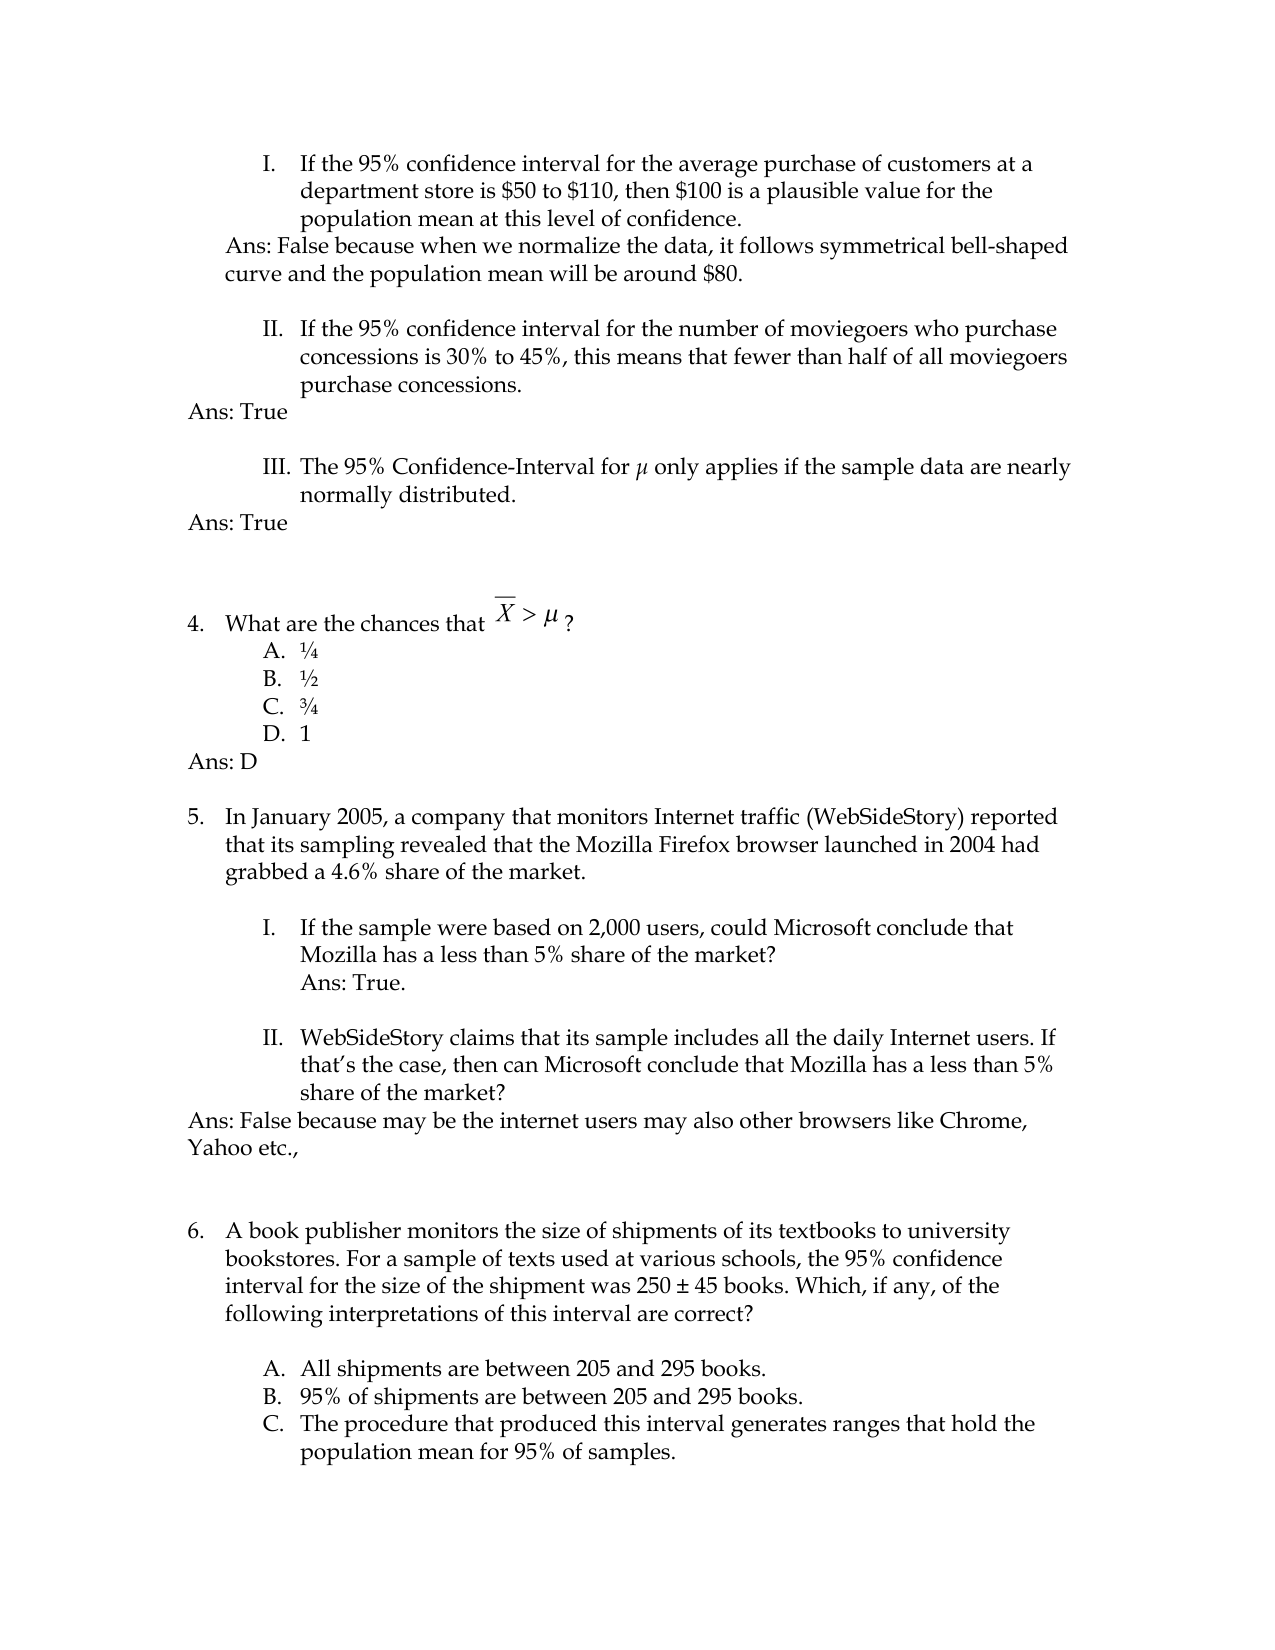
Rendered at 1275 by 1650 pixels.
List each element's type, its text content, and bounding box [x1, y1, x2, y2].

list ¼ [262, 638, 1087, 665]
text Ans: False because may be the internet users may also other browsers like Chrome, Yahoo etc., [187, 1107, 1087, 1162]
list 95% of shipments are between 205 and 295 books. [262, 1383, 1087, 1411]
list The 95% Confidence-Interval for μ only applies if the sample data are nearly normally distributed. [262, 454, 1087, 509]
list The procedure that produced this interval generates ranges that hold the population mean for 95% of samples. [262, 1411, 1087, 1466]
list If the 95% confidence interval for the average purchase of customers at a department store is $50 to $110, then $100 is a plausible value for the population mean at this level of confidence. [262, 150, 1087, 233]
list If the sample were based on 2,000 users, could Microsoft conclude that Mozilla has a less than 5% share of the market? [262, 914, 1087, 969]
text Ans: True [187, 509, 1087, 536]
picture [491, 591, 564, 632]
list All shipments are between 205 and 295 books. [262, 1355, 1087, 1383]
list What are the chances that ? [187, 592, 1087, 638]
text Ans: False because when we normalize the data, it follows symmetrical bell-shaped curve and the population mean will be around $80. [225, 233, 1087, 288]
list If the 95% confidence interval for the number of moviegoers who purchase concessions is 30% to 45%, this means that fewer than half of all moviegoers purchase concessions. [262, 316, 1087, 398]
list WebSideStory claims that its sample includes all the daily Internet users. If that’s the case, then can Microsoft conclude that Mozilla has a less than 5% share of the market? [262, 1024, 1087, 1107]
list A book publisher monitors the size of shipments of its textbooks to university bookstores. For a sample of texts used at various schools, the 95% confidence interval for the size of the shipment was 250 ± 45 books. Which, if any, of the following interpretations of this interval are correct? [187, 1217, 1087, 1328]
text Ans: True. [300, 969, 1087, 997]
list In January 2005, a company that monitors Internet traffic (WebSideStory) reported that its sampling revealed that the Mozilla Firefox browser launched in 2004 had grabbed a 4.6% share of the market. [187, 803, 1087, 886]
text Ans: D [187, 748, 1087, 776]
text Ans: True [187, 398, 1087, 426]
list ¾ [262, 693, 1087, 721]
list ½ [262, 665, 1087, 693]
list 1 [262, 721, 1087, 748]
